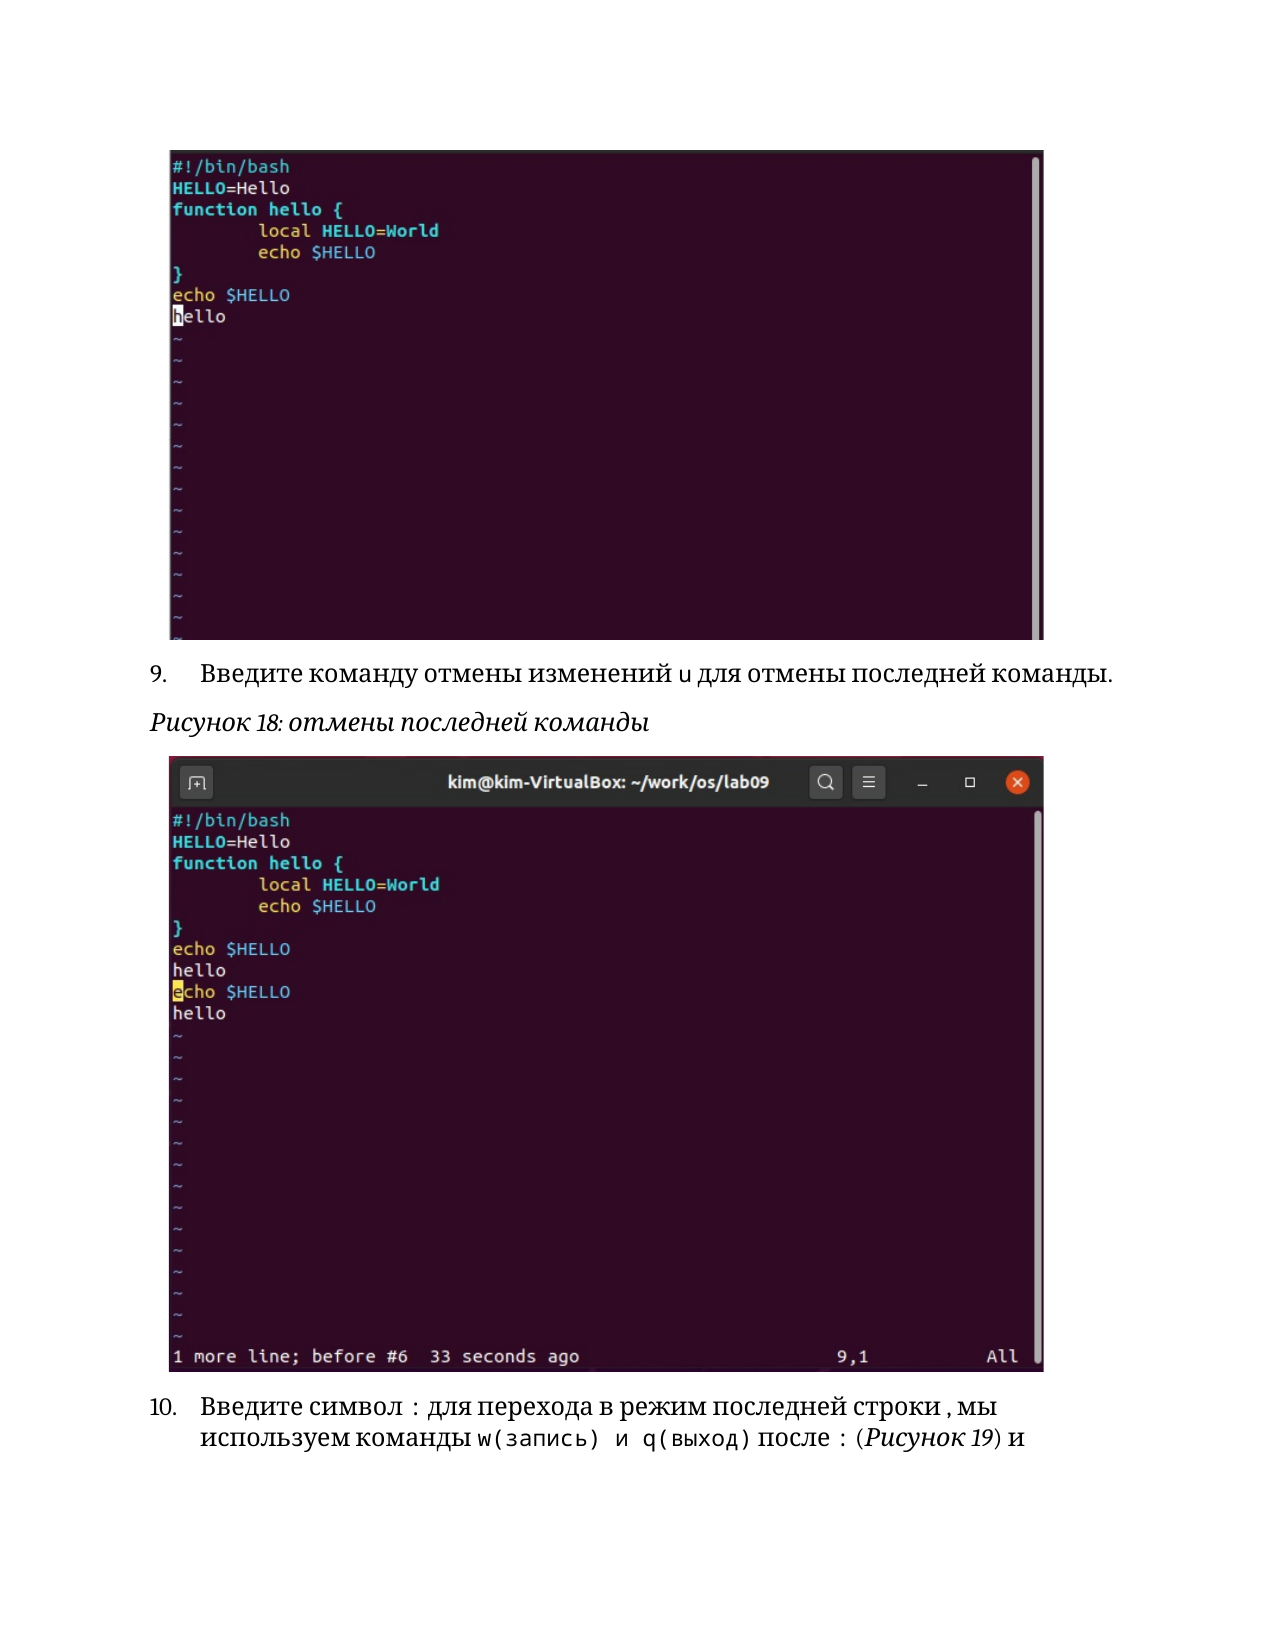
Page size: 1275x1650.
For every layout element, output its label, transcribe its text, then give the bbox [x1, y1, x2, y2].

text Рисунок 18: отмены последней команды [150, 708, 1125, 737]
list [150, 1391, 1125, 1453]
picture [168, 150, 1044, 640]
picture [168, 756, 1044, 1372]
list Введите команду отмены изменений u для отмены последней команды. [150, 658, 1125, 690]
